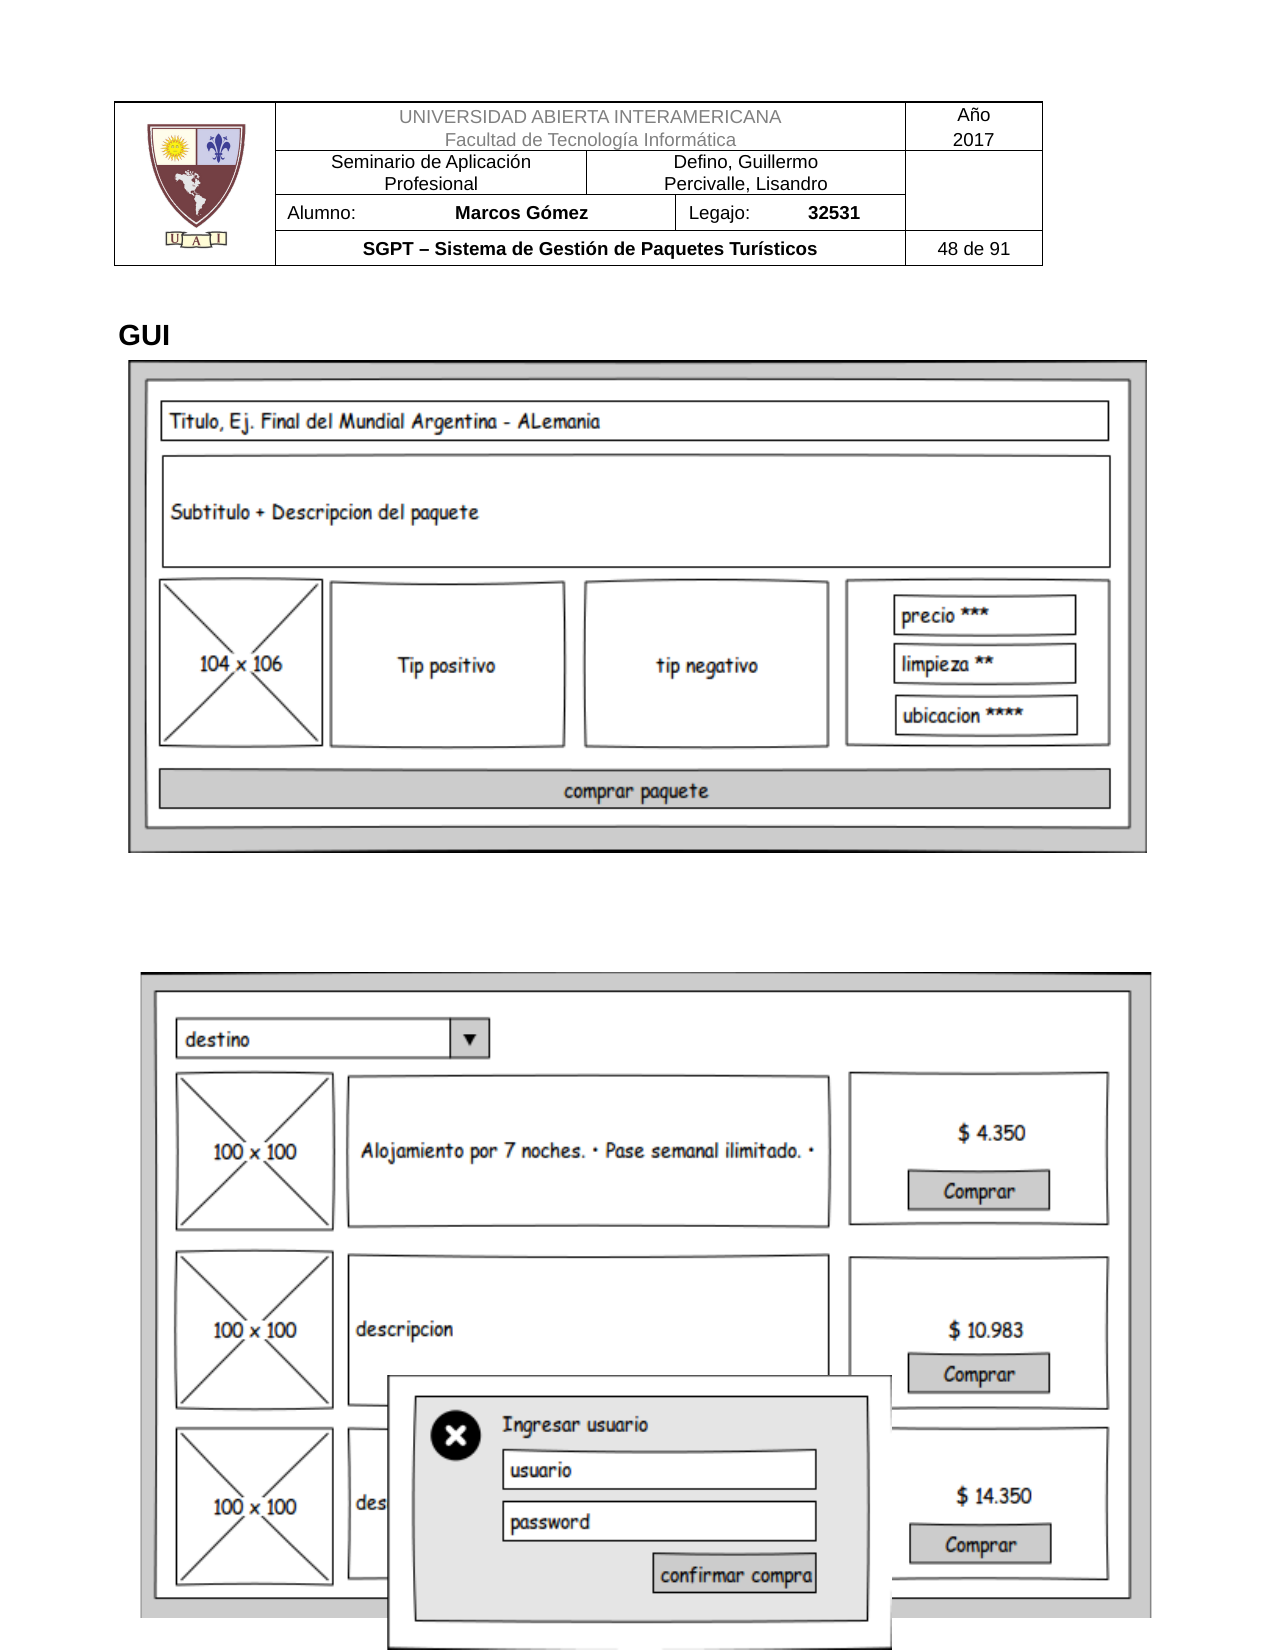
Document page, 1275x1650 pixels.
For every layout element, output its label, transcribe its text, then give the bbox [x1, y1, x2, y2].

picture [128, 360, 1147, 853]
subtitle GUI [118, 318, 1157, 351]
picture [125, 115, 269, 253]
picture [140, 972, 1152, 1650]
